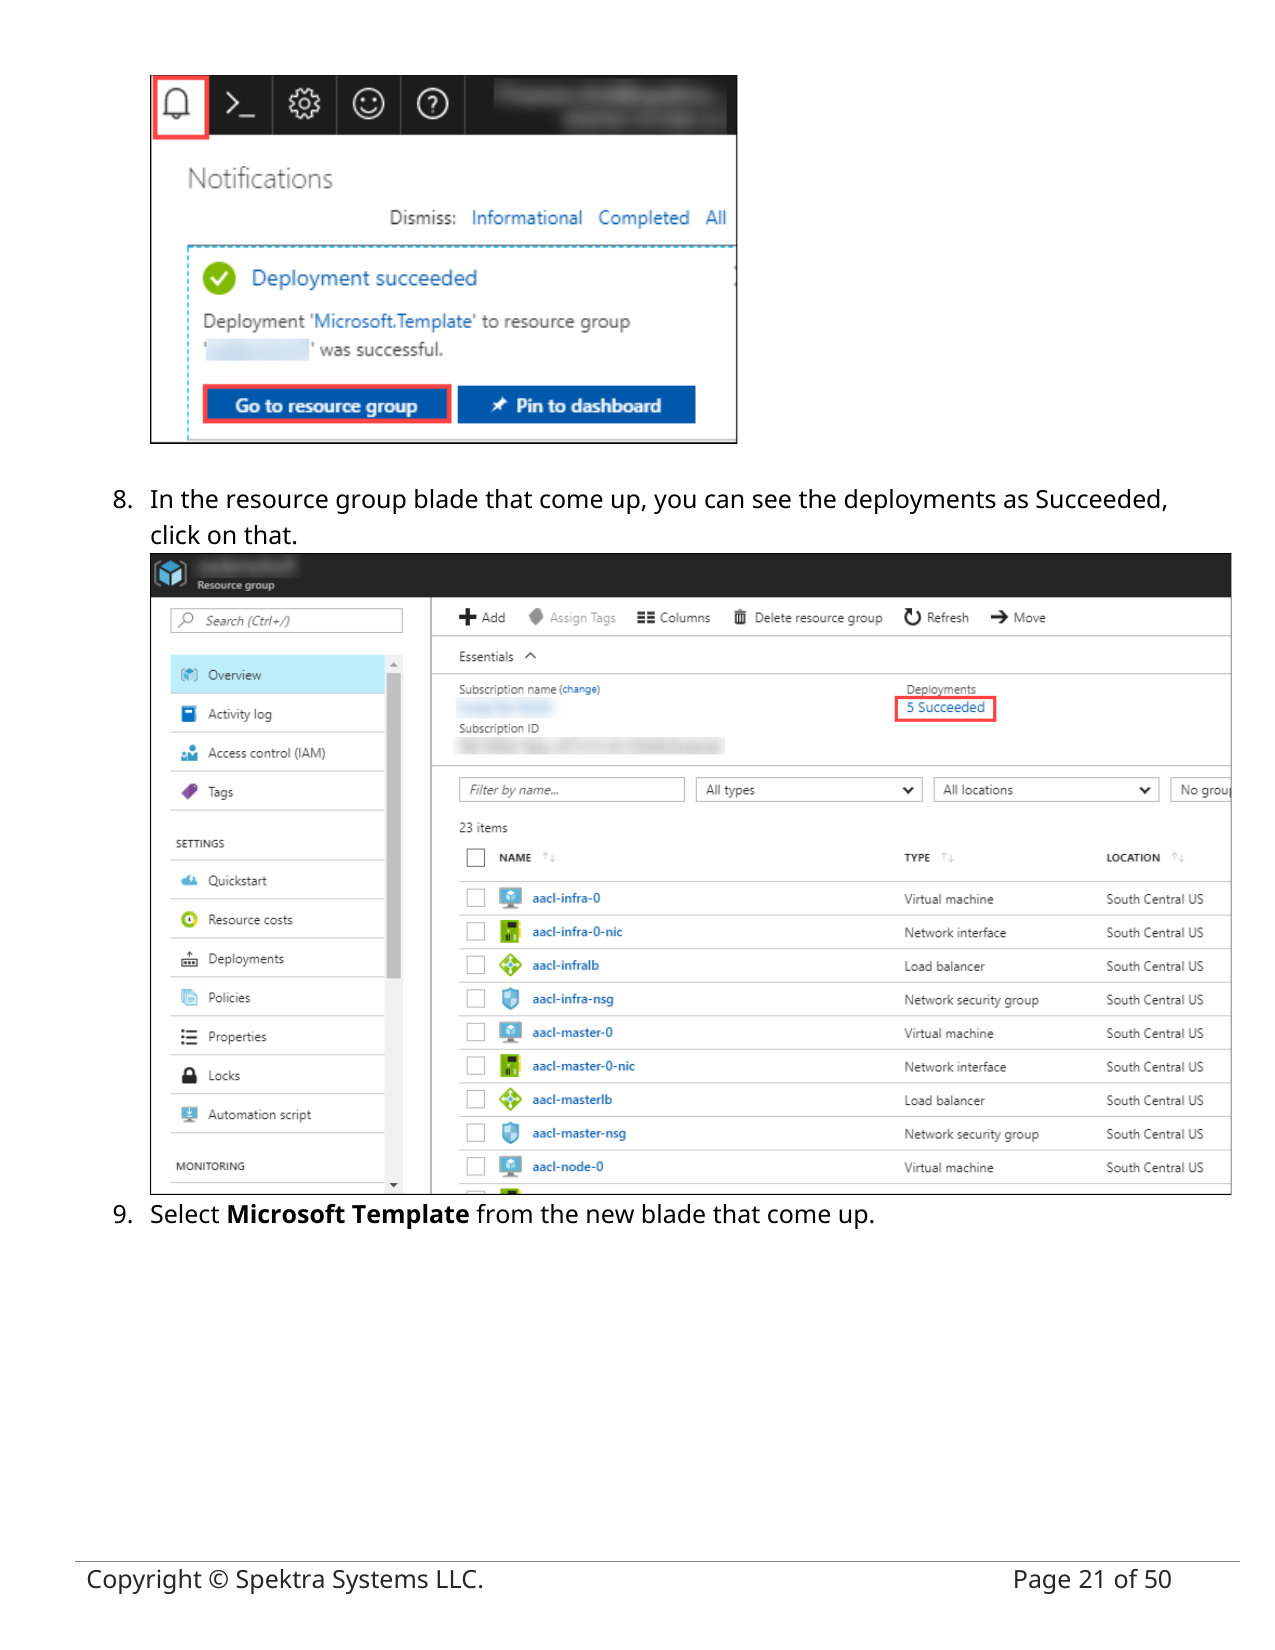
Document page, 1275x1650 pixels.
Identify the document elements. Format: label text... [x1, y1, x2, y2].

list In the resource group blade that come up, you can see the deployments as Succeeded, click on that. [112, 482, 1200, 552]
picture [150, 75, 738, 444]
list Select Microsoft Template from the new blade that come up. [112, 1196, 1200, 1230]
picture [150, 553, 1232, 1195]
